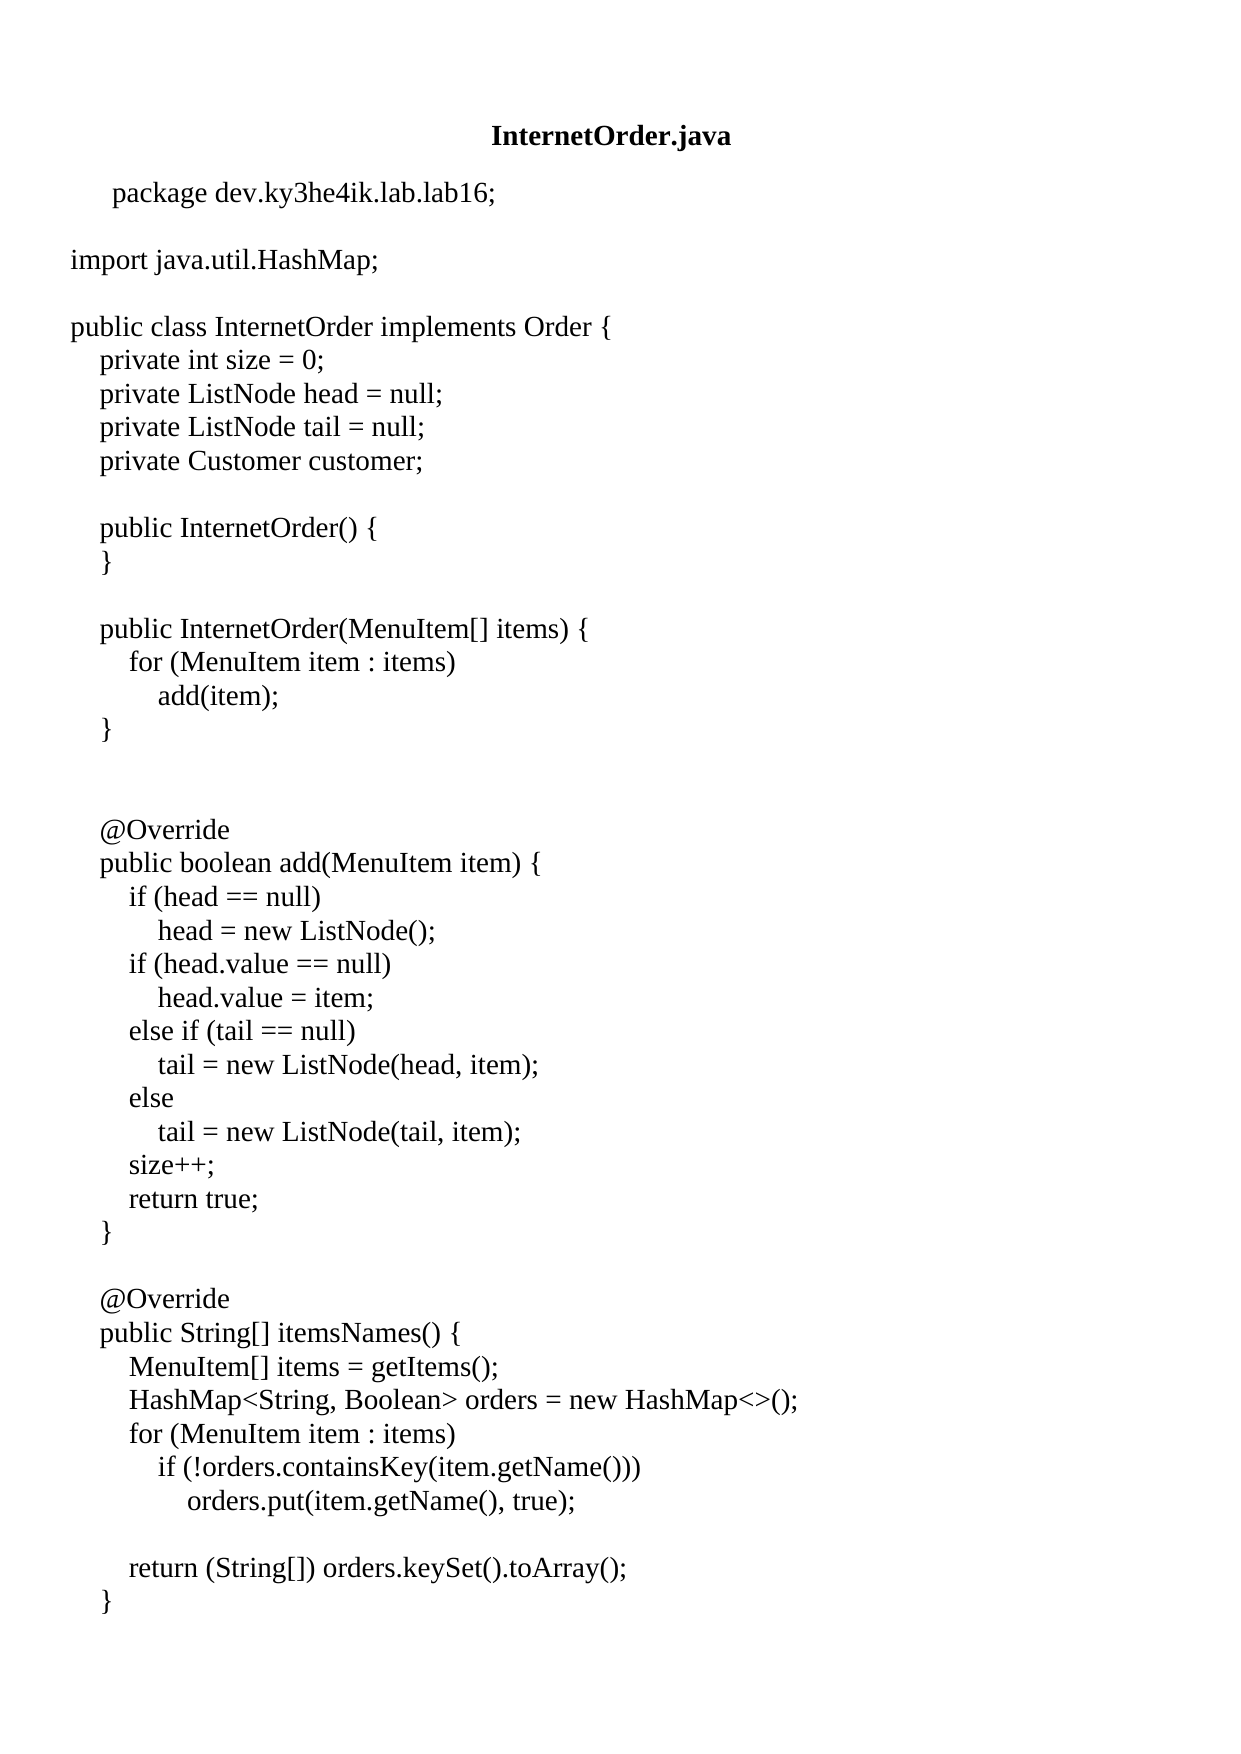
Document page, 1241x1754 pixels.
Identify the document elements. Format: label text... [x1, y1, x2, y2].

subtitle InternetOrder.java [70, 118, 1152, 152]
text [70, 175, 1152, 1617]
